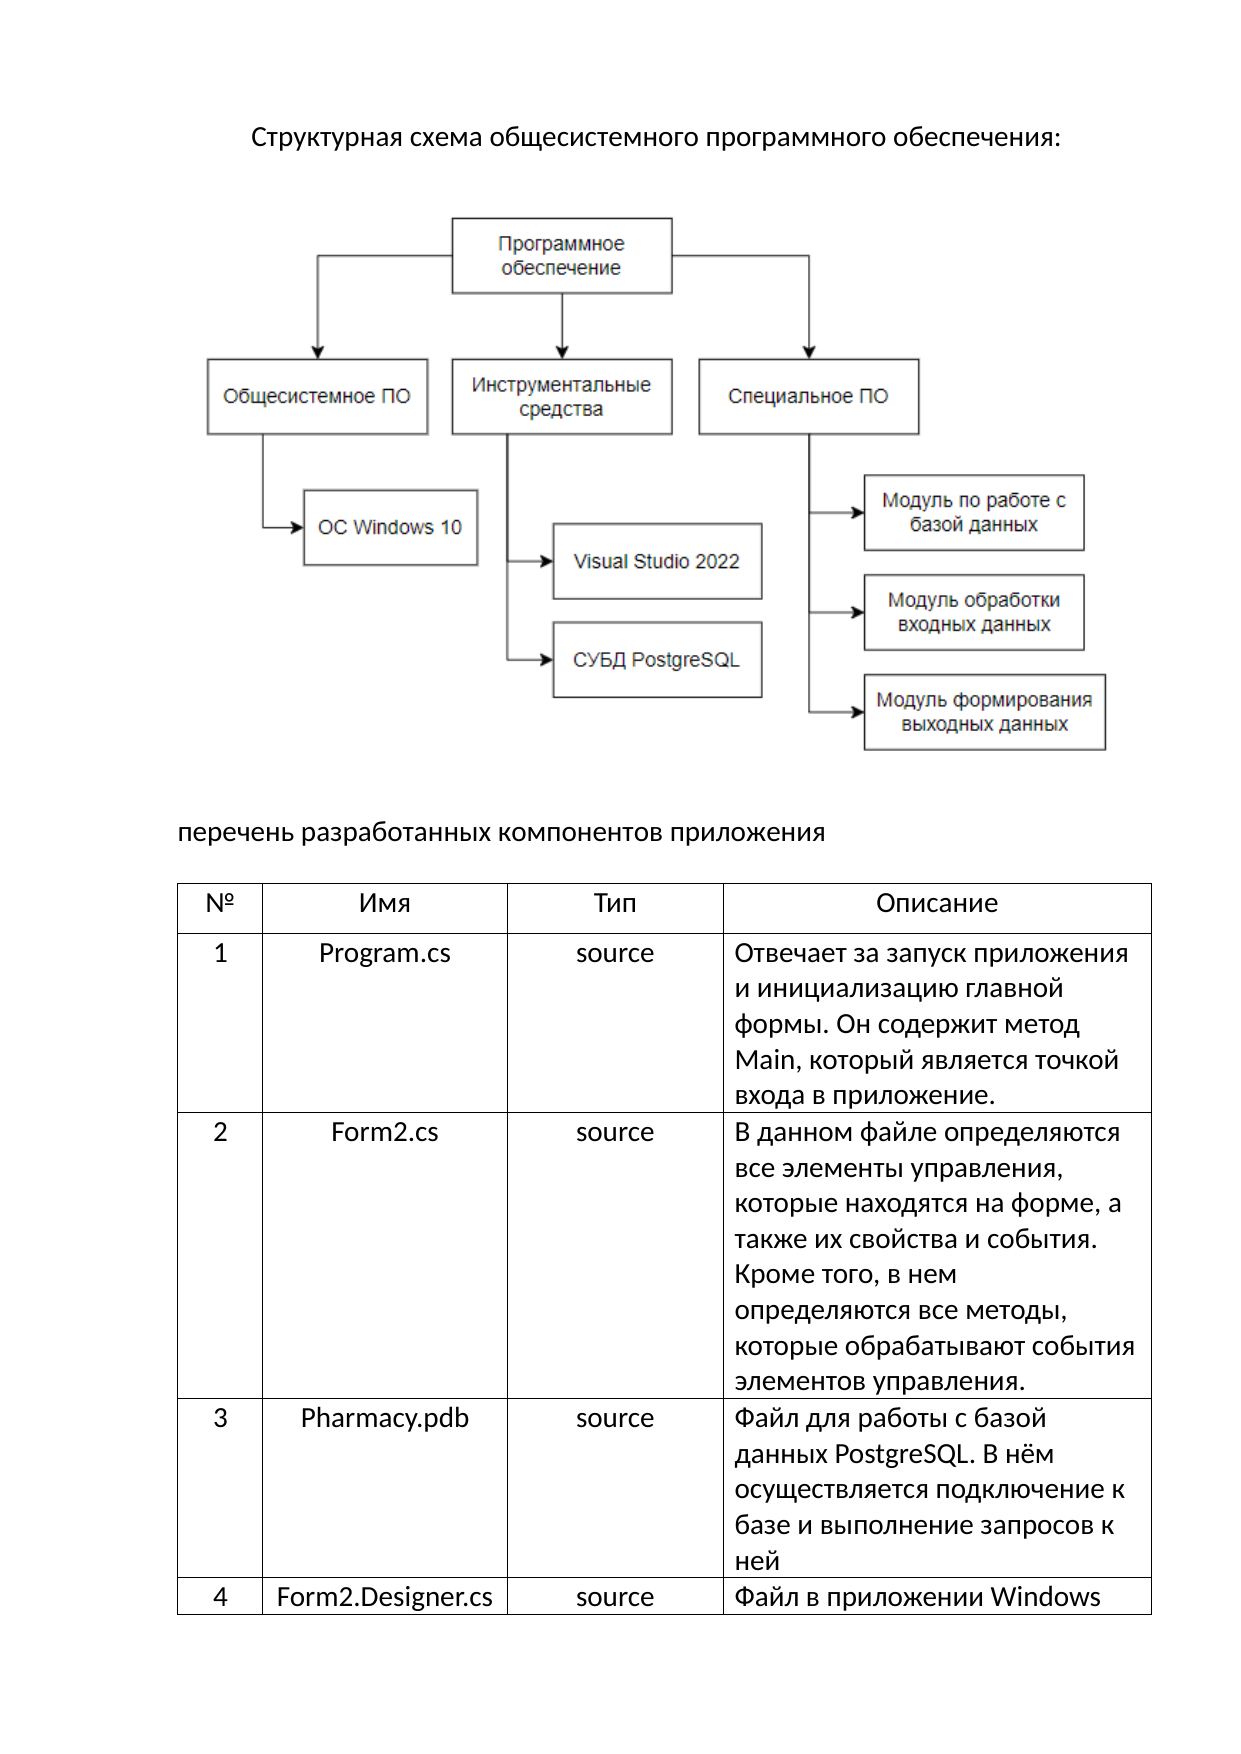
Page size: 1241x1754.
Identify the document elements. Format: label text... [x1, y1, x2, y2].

table_cell 3 [178, 1399, 262, 1577]
table_header Имя [263, 884, 507, 933]
picture [177, 188, 1152, 788]
table_cell source [508, 934, 723, 1112]
table_cell Program.cs [263, 934, 507, 1112]
table_header № [178, 884, 262, 933]
table_cell source [508, 1399, 723, 1577]
table_cell В данном файле определяются все элементы управления, которые находятся на форме, а также их свойства и события. Кроме того, в нем определяются все методы, которые обрабатывают события элементов управления. [724, 1113, 1151, 1398]
table_header Тип [508, 884, 723, 933]
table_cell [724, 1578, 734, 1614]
table_cell Pharmacy.pdb [263, 1399, 507, 1577]
text Структурная схема общесистемного программного обеспечения: [177, 118, 1152, 154]
table_cell 1 [178, 934, 262, 1112]
table_cell source [508, 1113, 723, 1398]
table_cell Form2.Designer.cs [263, 1578, 507, 1614]
table_cell 4 [178, 1578, 262, 1614]
table_cell Form2.cs [263, 1113, 507, 1398]
text перечень разработанных компонентов приложения [177, 813, 1152, 848]
table_cell Отвечает за запуск приложения и инициализацию главной формы. Он содержит метод Main, который является точкой входа в приложение. [724, 934, 1151, 1112]
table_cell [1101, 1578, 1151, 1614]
table_header Описание [724, 884, 1151, 933]
table_cell 2 [178, 1113, 262, 1398]
table_cell Файл для работы с базой данных PostgreSQL. В нём осуществляется подключение к базе и выполнение запросов к ней [724, 1399, 1151, 1577]
table_cell source [508, 1578, 723, 1614]
